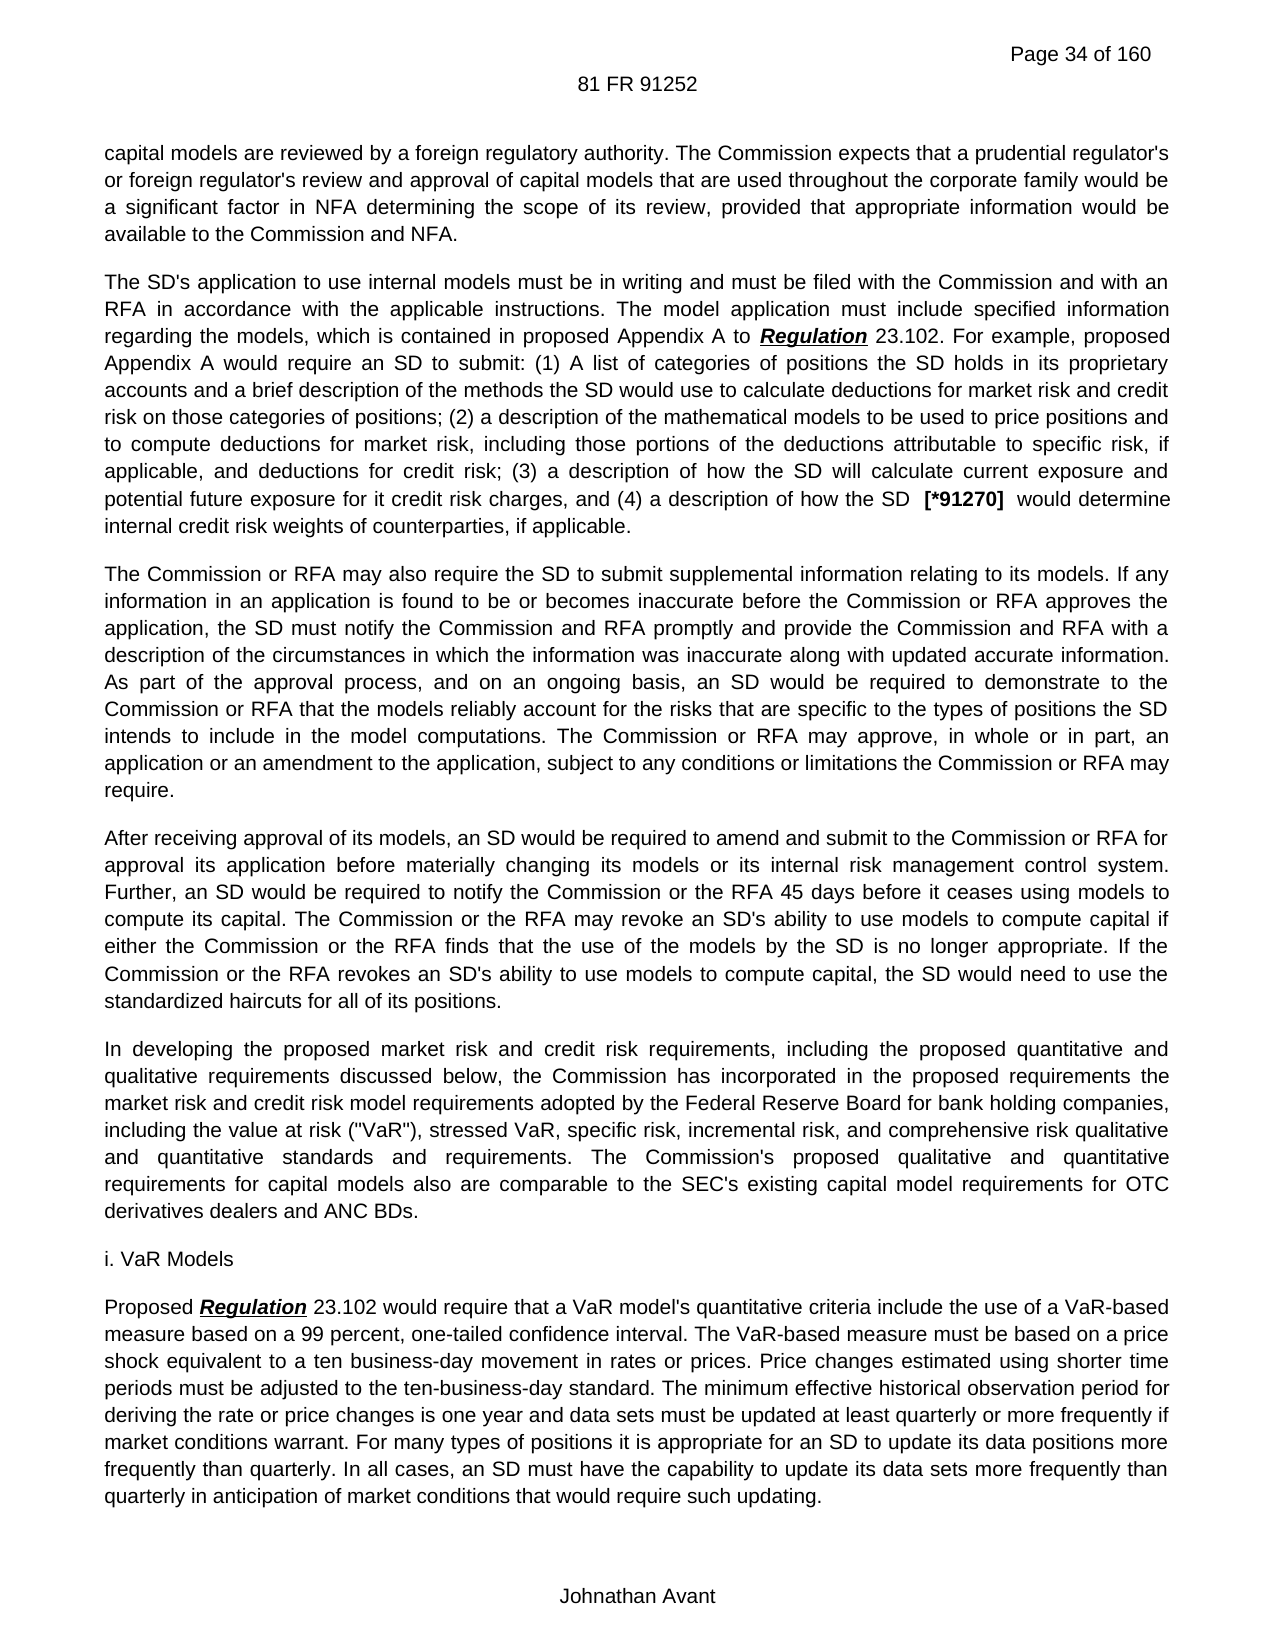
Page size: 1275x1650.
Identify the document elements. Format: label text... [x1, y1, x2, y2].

text In developing the proposed market risk and credit risk requirements, including the proposed quantitative and qualitative requirements discussed below, the Commission has incorporated in the proposed requirements the market risk and credit risk model requirements adopted by the Federal Reserve Board for bank holding companies, including the value at risk ("VaR"), stressed VaR, specific risk, incremental risk, and comprehensive risk qualitative and quantitative standards and requirements. The Commission's proposed qualitative and quantitative requirements for capital models also are comparable to the SEC's existing capital model requirements for OTC derivatives dealers and ANC BDs. [104, 1033, 1171, 1223]
text The Commission or RFA may also require the SD to submit supplemental information relating to its models. If any information in an application is found to be or becomes inaccurate before the Commission or RFA approves the application, the SD must notify the Commission and RFA promptly and provide the Commission and RFA with a description of the circumstances in which the information was inaccurate along with updated accurate information. As part of the approval process, and on an ongoing basis, an SD would be required to demonstrate to the Commission or RFA that the models reliably account for the risks that are specific to the types of positions the SD intends to include in the model computations. The Commission or RFA may approve, in whole or in part, an application or an amendment to the application, subject to any conditions or limitations the Commission or RFA may require. [104, 558, 1171, 802]
text The SD's application to use internal models must be in writing and must be filed with the Commission and with an RFA in accordance with the applicable instructions. The model application must include specified information regarding the models, which is contained in proposed Appendix A to Regulation 23.102. For example, proposed Appendix A would require an SD to submit: (1) A list of categories of positions the SD holds in its proprietary accounts and a brief description of the methods the SD would use to calculate deductions for market risk and credit risk on those categories of positions; (2) a description of the mathematical models to be used to price positions and to compute deductions for market risk, including those portions of the deductions attributable to specific risk, if applicable, and deductions for credit risk; (3) a description of how the SD will calculate current exposure and potential future exposure for it credit risk charges, and (4) a description of how the SD [*91270] would determine internal credit risk weights of counterparties, if applicable. [104, 267, 1171, 537]
text i. VaR Models [104, 1244, 1171, 1271]
text After receiving approval of its models, an SD would be required to amend and submit to the Commission or RFA for approval its application before materially changing its models or its internal risk management control system. Further, an SD would be required to notify the Commission or the RFA 45 days before it ceases using models to compute its capital. The Commission or the RFA may revoke an SD's ability to use models to compute capital if either the Commission or the RFA finds that the use of the models by the SD is no longer appropriate. If the Commission or the RFA revokes an SD's ability to use models to compute capital, the SD would need to use the standardized haircuts for all of its positions. [104, 823, 1171, 1012]
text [104, 137, 1171, 246]
text Proposed Regulation 23.102 would require that a VaR model's quantitative criteria include the use of a VaR-based measure based on a 99 percent, one-tailed confidence interval. The VaR-based measure must be based on a price shock equivalent to a ten business-day movement in rates or prices. Price changes estimated using shorter time periods must be adjusted to the ten-business-day standard. The minimum effective historical observation period for deriving the rate or price changes is one year and data sets must be updated at least quarterly or more frequently if market conditions warrant. For many types of positions it is appropriate for an SD to update its data positions more frequently than quarterly. In all cases, an SD must have the capability to update its data sets more frequently than quarterly in anticipation of market conditions that would require such updating. [104, 1292, 1171, 1508]
